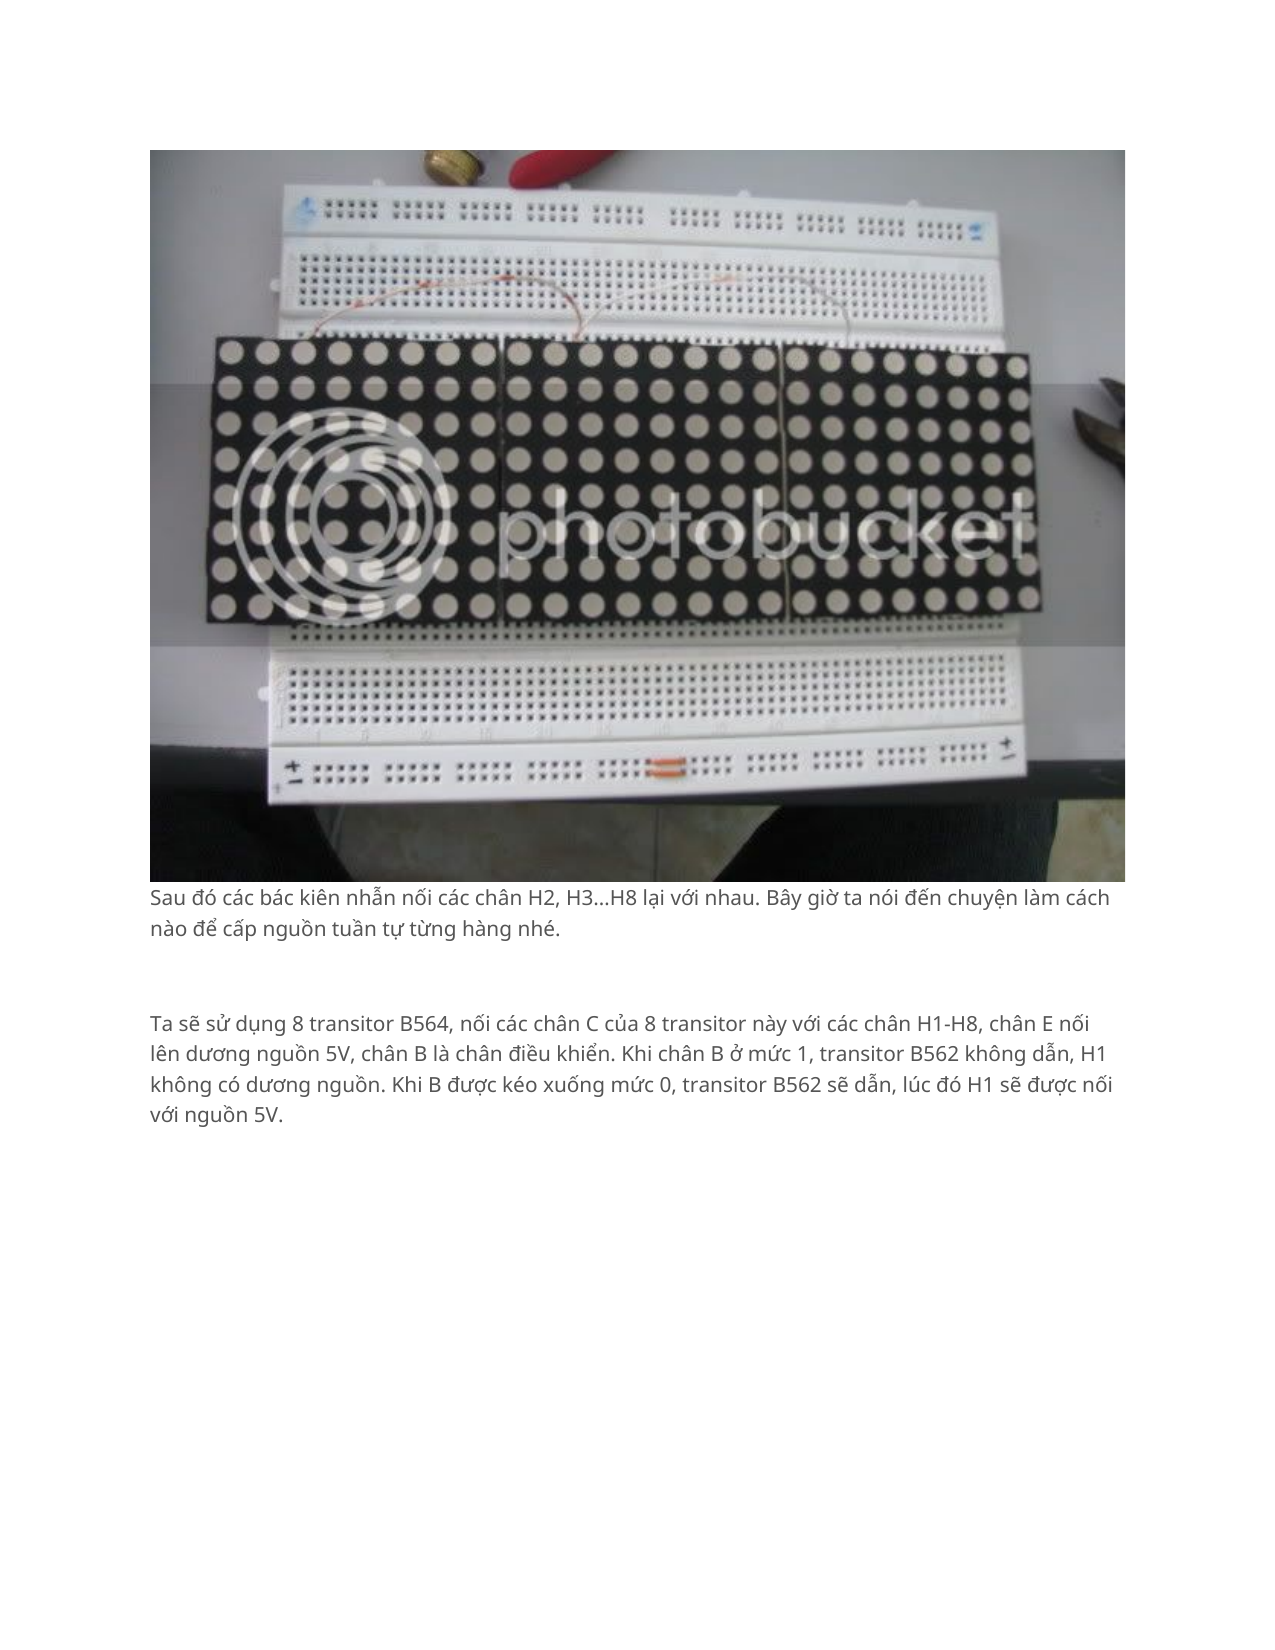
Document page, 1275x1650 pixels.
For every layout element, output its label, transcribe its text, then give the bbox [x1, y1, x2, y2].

text Ta sẽ sử dụng 8 transitor B564, nối các chân C của 8 transitor này với các chân H1-H8, chân E nối lên dương nguồn 5V, chân B là chân điều khiển. Khi chân B ở mức 1, transitor B562 không dẫn, H1 không có dương nguồn. Khi B được kéo xuống mức 0, transitor B562 sẽ dẫn, lúc đó H1 sẽ được nối với nguồn 5V. Ta có 8 chân cần cấp nguồn lần lượt H1 – H8 tức là có 8 chân nối với các chân B (qua điện trở 1k) của transitor B562 CH1-CH8. Ta có thể nối thẳng các chân điều khiển này vào vi xử lý (ở đây em sẽ dùng con có sẵn là ATMEGA8518). Nhưng như vậy thì phí chân MCU quá, để chân MCU còn làm việc khác khi mở rộng mạch sau này. Do đó em em sẽ nối các chân CH1 - CH8 với con 74HC138. Qua con IC giải mã 3 ra 8 này em chỉ tốn 4 chân, 3 chân điều khiển tín hiệu A, B, C và một chân điều khiển tín hiệu cho phép cho nó. Nguyên lý làm việc của con này bác nào chưa hiểu thì xem thêm datasheet nhé. Rồi cắm 8 chú B562 này vào breadboard, mỗi chú có thêm 2 em điện trở đi kèm. Em bám vào chân B 1k, còn em lên dương nguồn thì 10k. Cắm cũng chẳng lâu đâu, xíu xiu thôi mà: Cả chú 74HC138 luôn, nhưng hết chỗ cho chú rồi, cho chú sang board khác vậy Chú em phụ cắm led cho em vừa cắm vừa tủm tỉm cười nè Và dưới đây là schematic của tutorial này nhé: (em đang không vào được mạng qua đường chính thống, phải đi qua proxy nên không xài chức năng upload file của diễn đàn được, các bác chịu khó down rapidshare) http://rapidshare.com/files/133103844/Orcad.rar [150, 1009, 1125, 1129]
picture [150, 150, 1125, 882]
